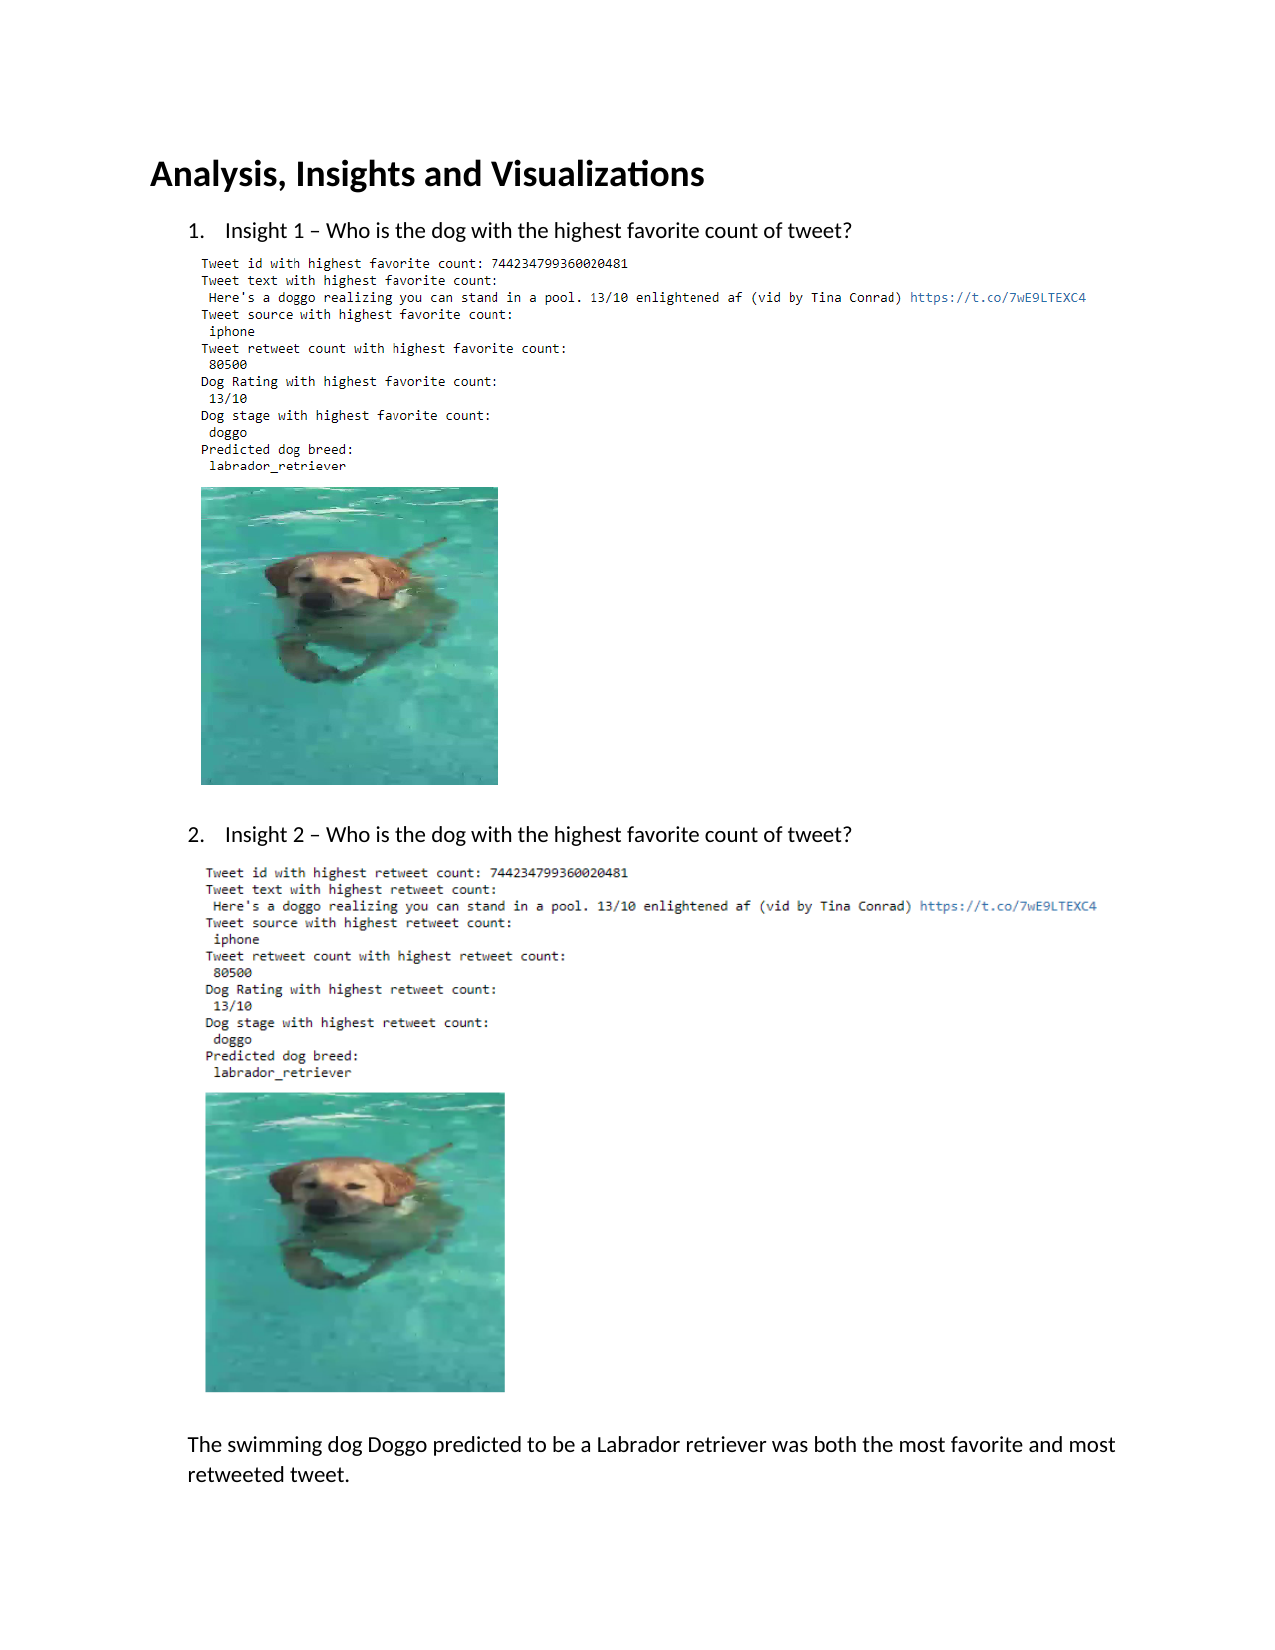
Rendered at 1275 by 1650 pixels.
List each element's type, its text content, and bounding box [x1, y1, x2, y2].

text Analysis, Insights and Visualizations [150, 150, 1125, 196]
picture [195, 251, 1090, 796]
picture [200, 864, 1099, 1400]
list Insight 2 – Who is the dog with the highest favorite count of tweet? [187, 820, 1125, 848]
list Insight 1 – Who is the dog with the highest favorite count of tweet? [187, 216, 1125, 244]
text The swimming dog Doggo predicted to be a Labrador retriever was both the most favorite and most retweeted tweet. [187, 1430, 1125, 1488]
